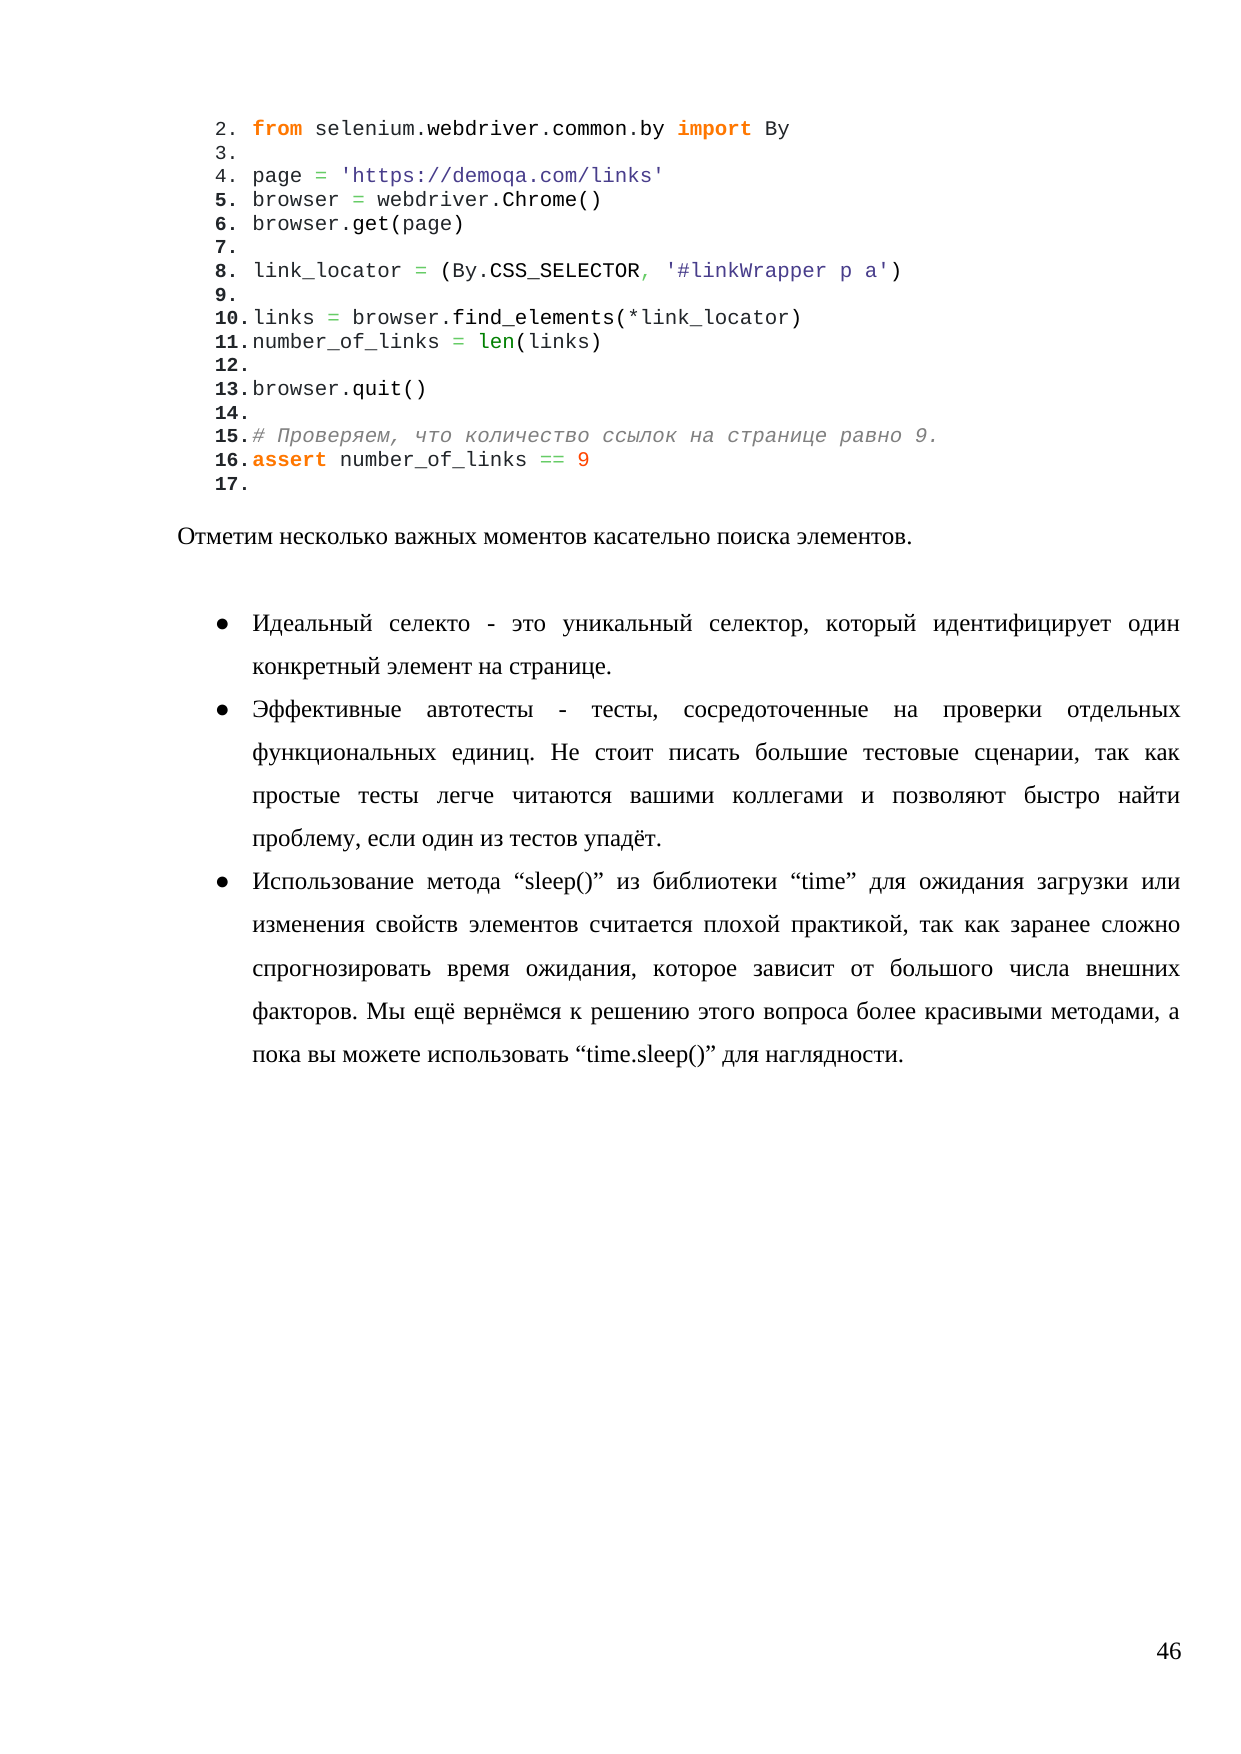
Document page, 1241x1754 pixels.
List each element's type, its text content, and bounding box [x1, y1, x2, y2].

text Отметим несколько важных моментов касательно поиска элементов. [177, 521, 1181, 550]
list browser.get(page) [214, 213, 1181, 236]
list Идеальный селекто - это уникальный селектор, который идентифицирует один конкретный элемент на странице. [214, 608, 1181, 679]
list Эффективные автотесты - тесты, сосредоточенные на проверки отдельных функциональных единиц. Не стоит писать большие тестовые сценарии, так как простые тесты легче читаются вашими коллегами и позволяют быстро найти проблему, если один из тестов упадёт. [214, 694, 1181, 852]
list assert number_of_links == 9 [214, 449, 1181, 473]
list number_of_links = len(links) [214, 331, 1181, 354]
list Использование метода “sleep()” из библиотеки “time” для ожидания загрузки или изменения свойств элементов считается плохой практикой, так как заранее сложно спрогнозировать время ожидания, которое зависит от большого числа внешних факторов. Мы ещё вернёмся к решению этого вопроса более красивыми методами, а пока вы можете использовать “time.sleep()” для наглядности. [214, 866, 1181, 1068]
list browser.quit() [214, 378, 1181, 402]
list # Проверяем, что количество ссылок на странице равно 9. [214, 425, 1181, 449]
list page = 'https://demoqa.com/links' [214, 165, 1181, 189]
list links = browser.find_elements(*link_locator) [214, 307, 1181, 331]
list browser = webdriver.Chrome() [214, 189, 1181, 213]
list from selenium.webdriver.common.by import By [214, 118, 1181, 142]
list link_locator = (By.CSS_SELECTOR, '#linkWrapper p a') [214, 260, 1181, 283]
